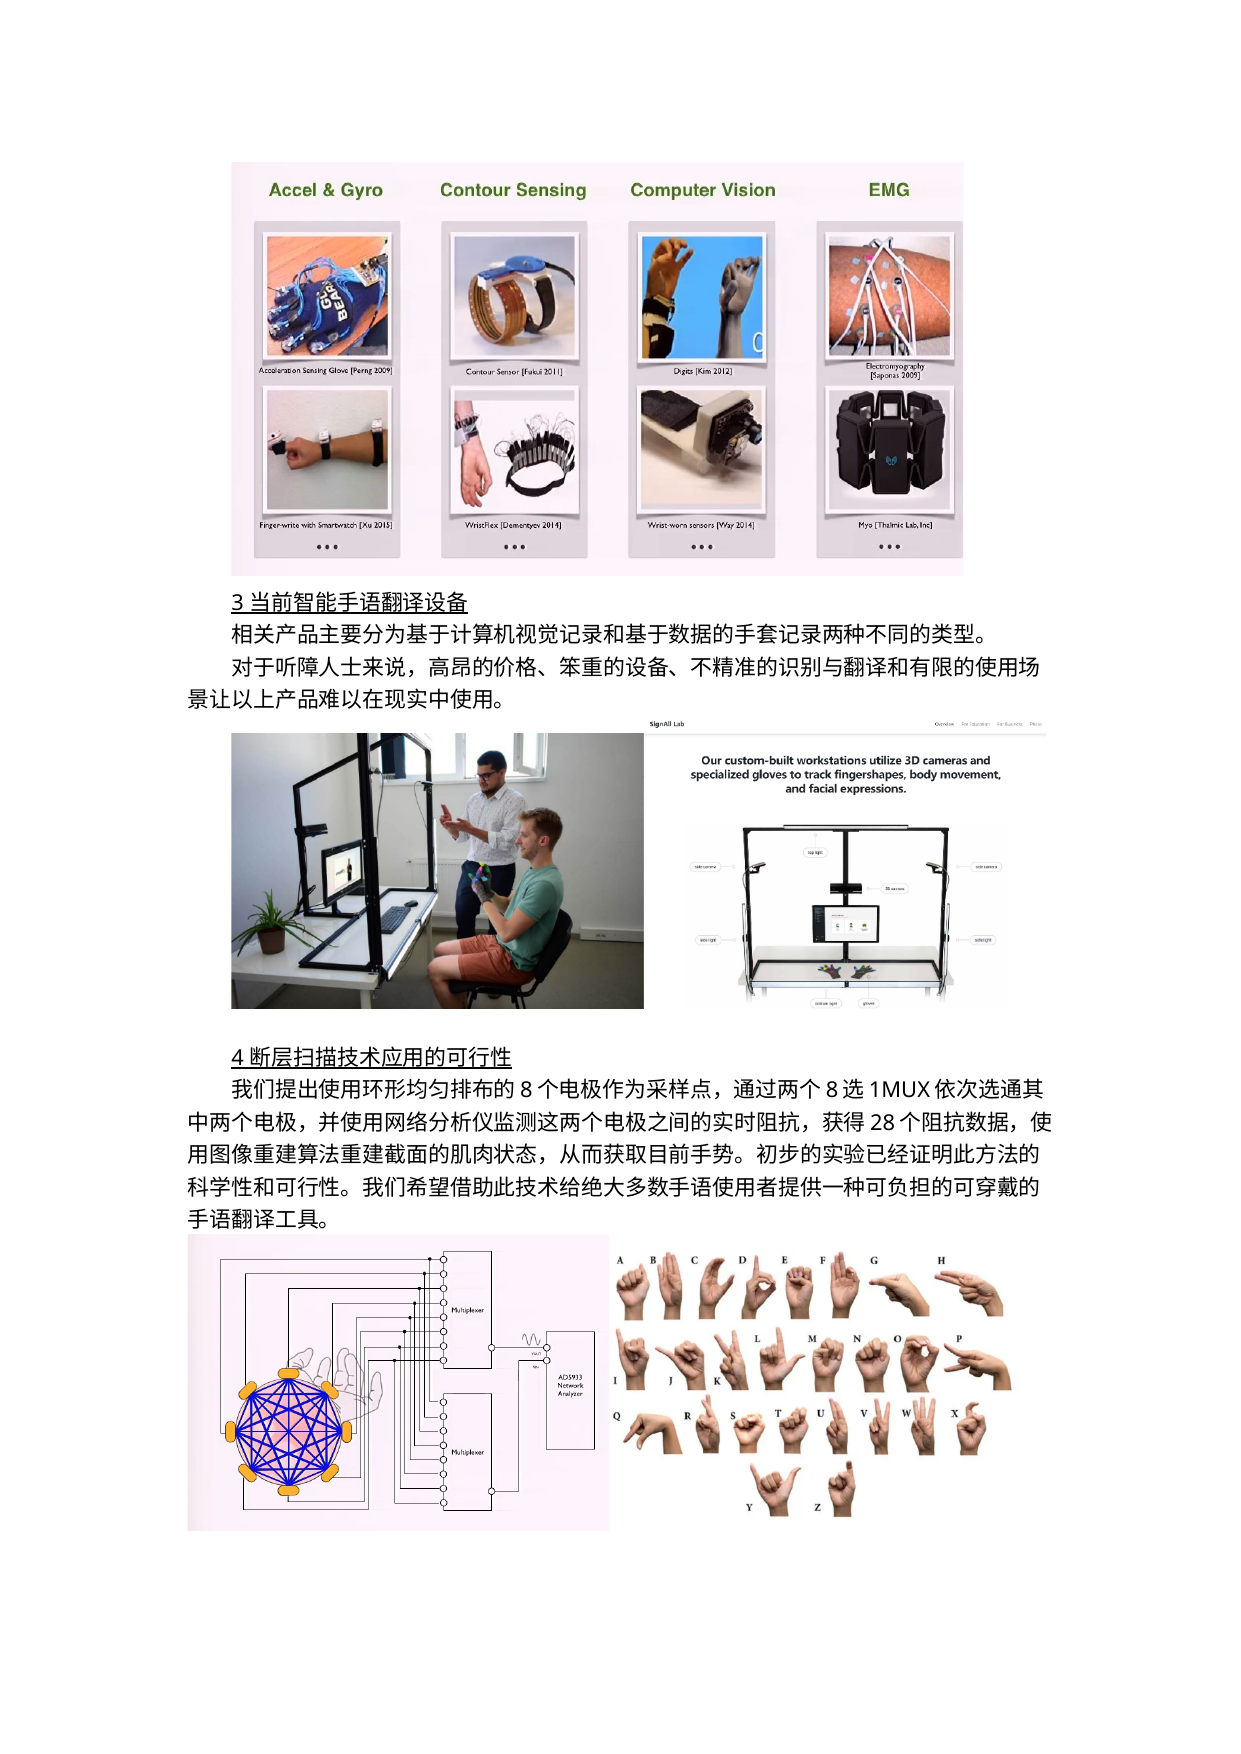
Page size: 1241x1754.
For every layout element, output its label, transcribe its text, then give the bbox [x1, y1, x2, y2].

picture [231, 162, 964, 576]
picture [187, 1234, 1029, 1531]
text 3 当前智能手语翻译设备 [187, 584, 1053, 617]
text 相关产品主要分为基于计算机视觉记录和基于数据的手套记录两种不同的类型。 [187, 617, 1053, 649]
picture [231, 714, 1047, 1009]
text 4 断层扫描技术应用的可行性 [187, 1039, 1053, 1072]
text 对于听障人士来说，高昂的价格、笨重的设备、不精准的识别与翻译和有限的使用场景让以上产品难以在现实中使用。 [187, 649, 1053, 714]
text 我们提出使用环形均匀排布的8个电极作为采样点，通过两个8选1MUX依次选通其中两个电极，并使用网络分析仪监测这两个电极之间的实时阻抗，获得28个阻抗数据，使用图像重建算法重建截面的肌肉状态，从而获取目前手势。初步的实验已经证明此方法的科学性和可行性。我们希望借助此技术给绝大多数手语使用者提供一种可负担的可穿戴的手语翻译工具。 [187, 1072, 1053, 1234]
